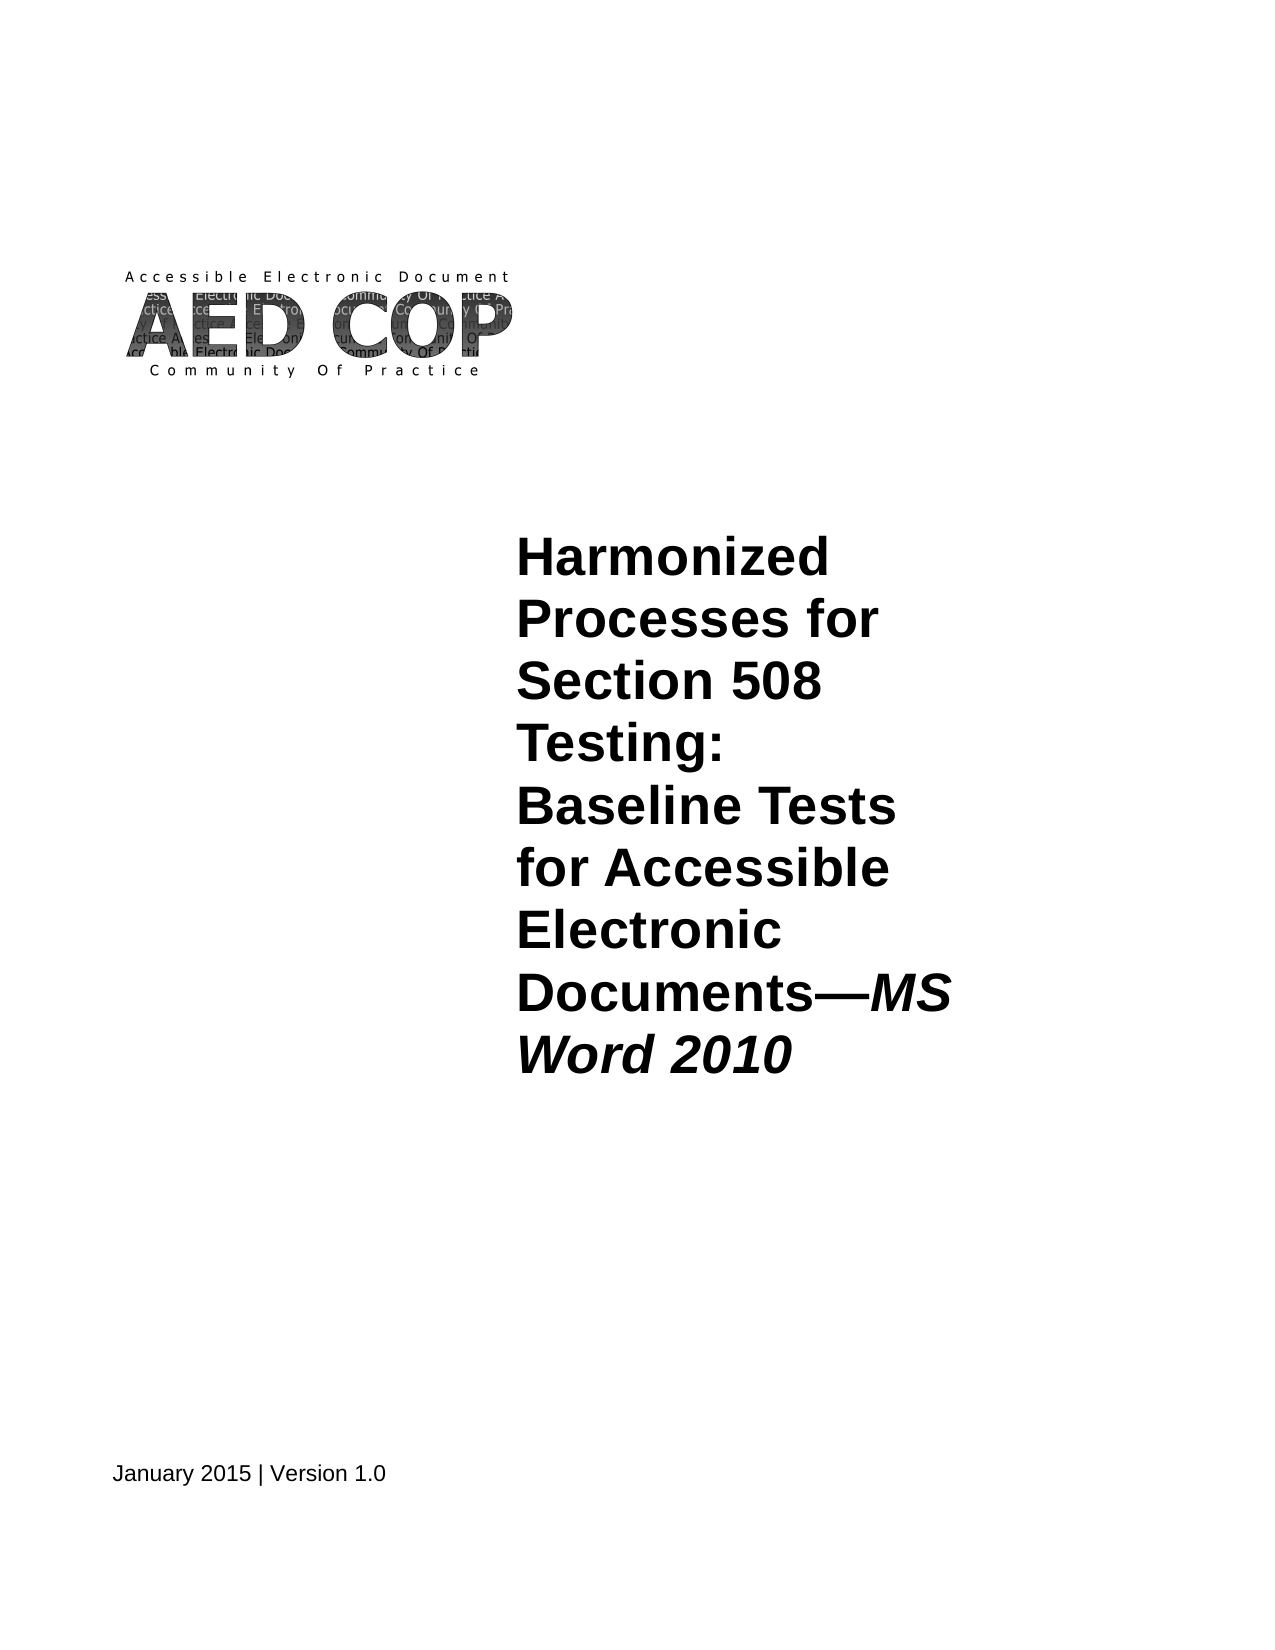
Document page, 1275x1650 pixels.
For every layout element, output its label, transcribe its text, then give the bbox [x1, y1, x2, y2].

text January 2015 | Version 1.0 [112, 1460, 1125, 1486]
picture [112, 262, 520, 387]
title Harmonized Processes for Section 508 Testing: Baseline Tests for Accessible Electronic Documents—MS Word 2010 [516, 524, 975, 1085]
